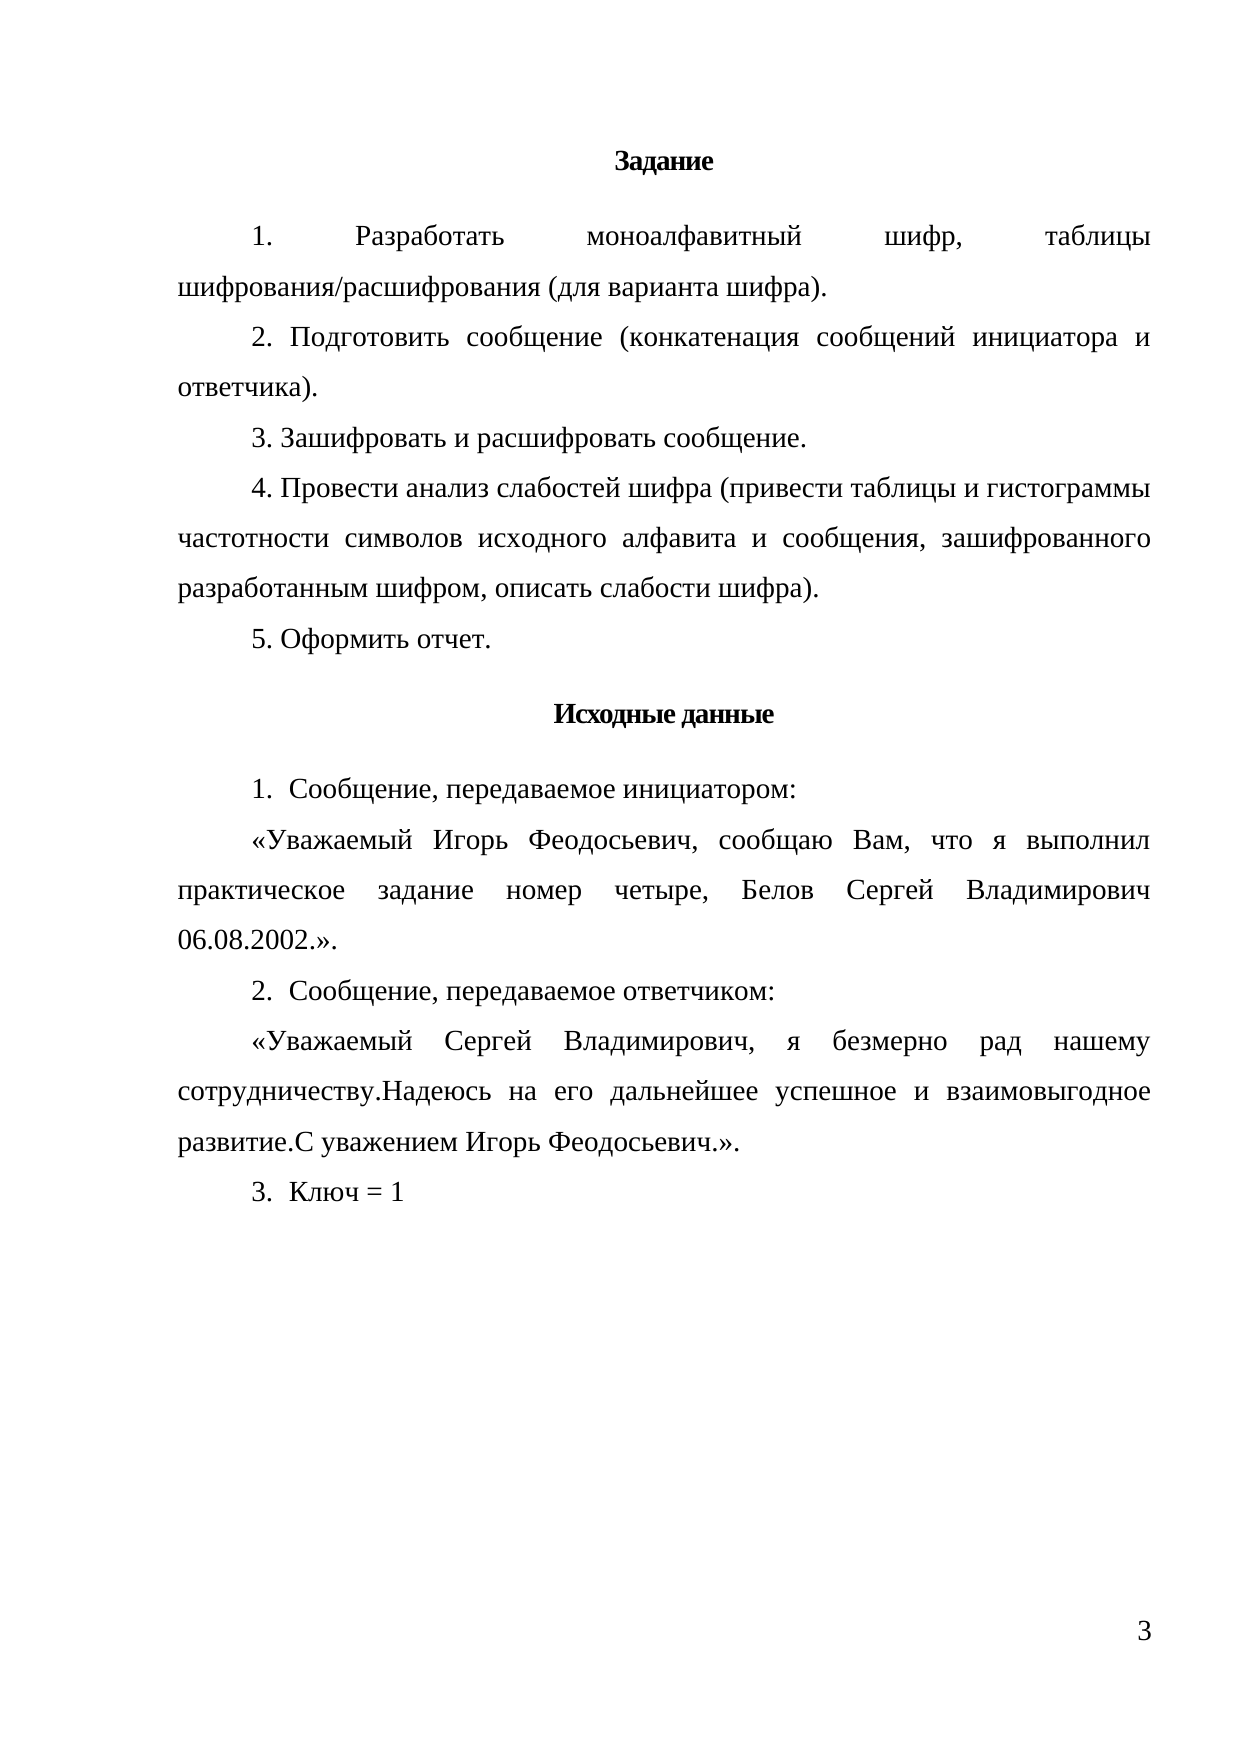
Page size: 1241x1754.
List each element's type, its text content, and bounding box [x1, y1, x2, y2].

subtitle Исходные данные [177, 696, 1152, 730]
text 4. Провести анализ слабостей шифра (привести таблицы и гистограммы частотности символов исходного алфавита и сообщения, зашифрованного разработанным шифром, описать слабости шифра). [177, 470, 1152, 604]
text «Уважаемый Игорь Феодосьевич, сообщаю Вам, что я выполнил практическое задание номер четыре, Белов Сергей Владимирович 06.08.2002.». [177, 822, 1152, 956]
list Сообщение, передаваемое ответчиком: [251, 973, 1152, 1006]
text 2. Подготовить сообщение (конкатенация сообщений инициатора и ответчика). [177, 319, 1152, 403]
text 3. Зашифровать и расшифровать сообщение. [177, 420, 1152, 453]
text 1. Разработать моноалфавитный шифр, таблицы шифрования/расшифрования (для варианта шифра). [177, 218, 1152, 302]
text 5. Оформить отчет. [177, 621, 1152, 654]
subtitle Задание [177, 143, 1152, 177]
list Сообщение, передаваемое инициатором: [251, 772, 1152, 805]
text «Уважаемый Сергей Владимирович, я безмерно рад нашему сотрудничеству.Надеюсь на его дальнейшее успешное и взаимовыгодное развитие.С уважением Игорь Феодосьевич.». [177, 1023, 1152, 1157]
list Ключ = 1 [251, 1174, 1152, 1208]
